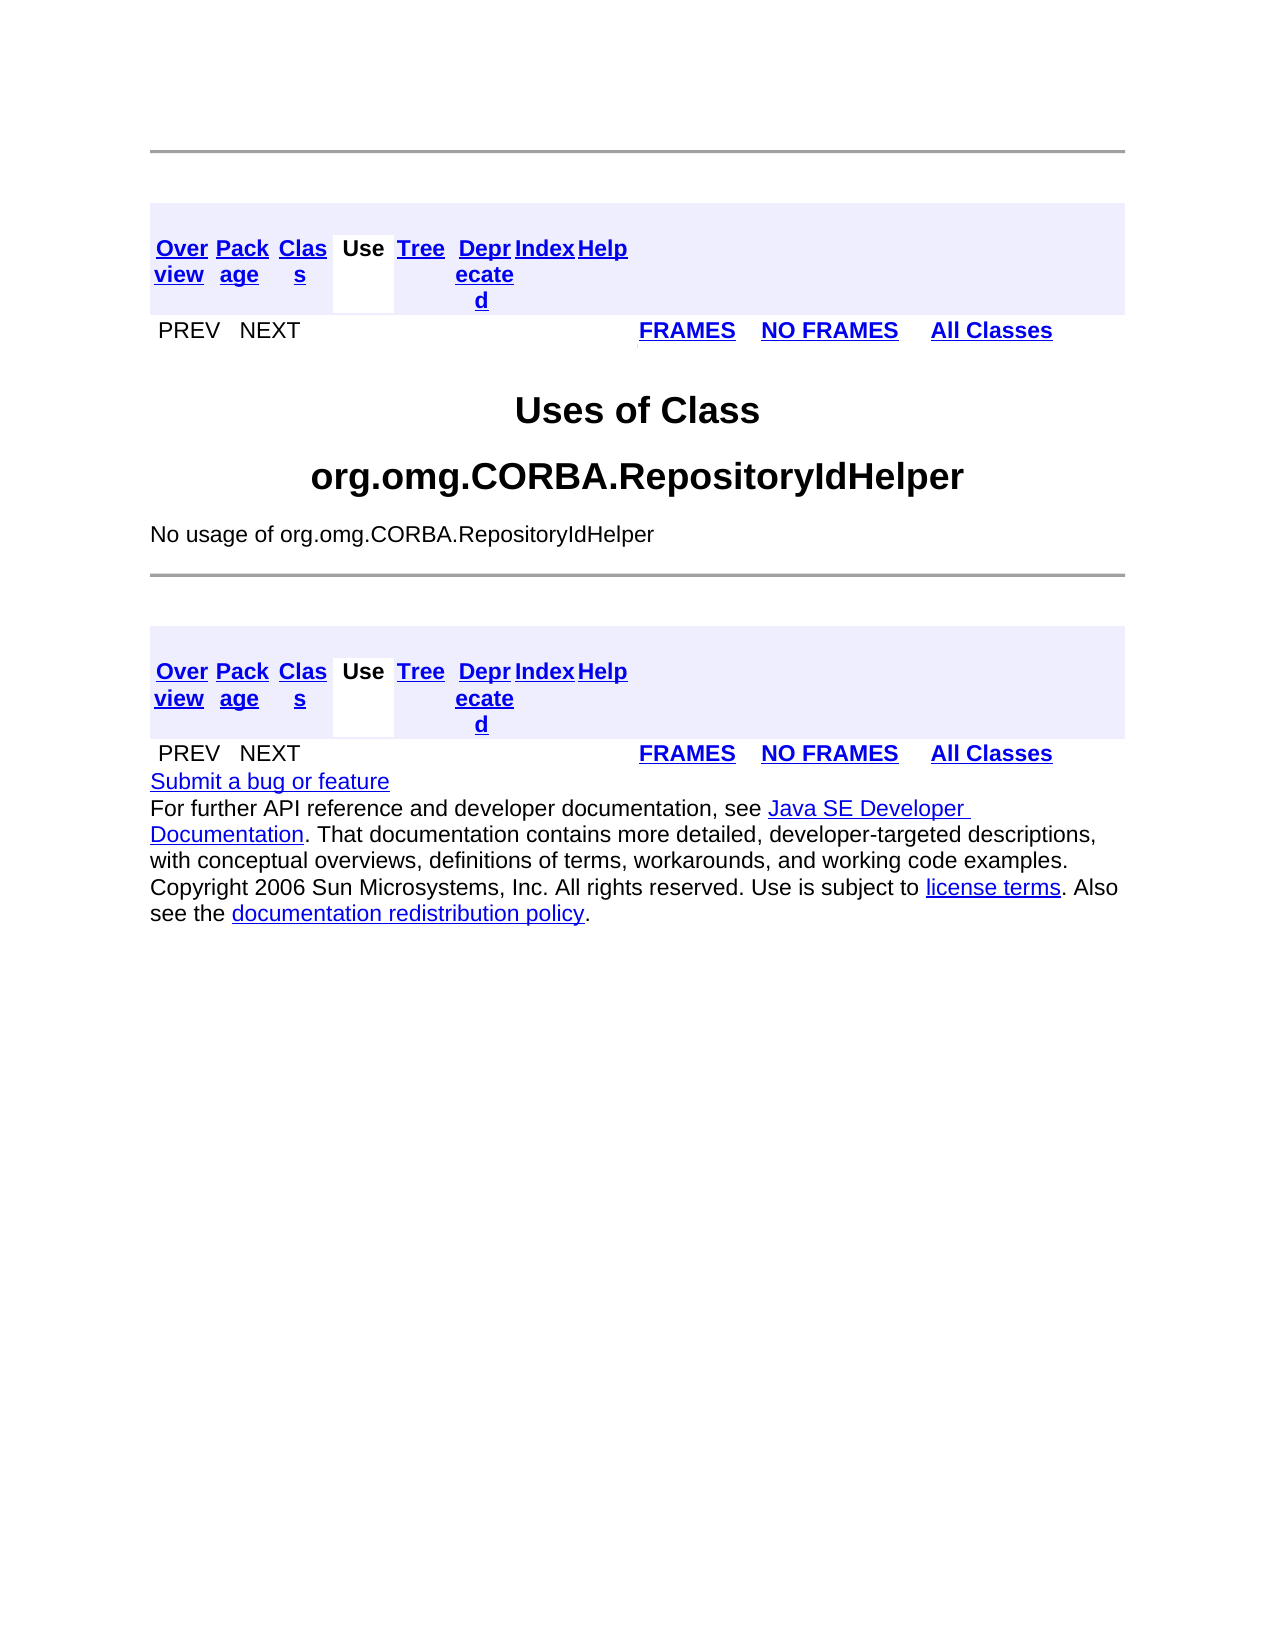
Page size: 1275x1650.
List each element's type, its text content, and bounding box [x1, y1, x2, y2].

text Submit a bug or feature [150, 768, 1125, 795]
text No usage of org.omg.CORBA.RepositoryIdHelper [150, 521, 1125, 547]
table_cell FRAMES NO FRAMES All Classes [638, 315, 1125, 345]
text Uses of Class [150, 388, 1125, 431]
text Copyright 2006 Sun Microsystems, Inc. All rights reserved. Use is subject to license terms. Also see the documentation redistribution policy. [150, 874, 1125, 926]
text For further API reference and developer documentation, see Java SE Developer Documentation. That documentation contains more detailed, developer-targeted descriptions, with conceptual overviews, definitions of terms, workarounds, and working code examples. [150, 795, 1125, 874]
table_cell FRAMES NO FRAMES All Classes [638, 739, 1125, 768]
table_header [150, 203, 1125, 315]
table_header [150, 626, 1125, 739]
text org.omg.CORBA.RepositoryIdHelper [150, 454, 1125, 497]
table_cell PREV NEXT [150, 739, 637, 768]
table_cell PREV NEXT [150, 315, 637, 345]
